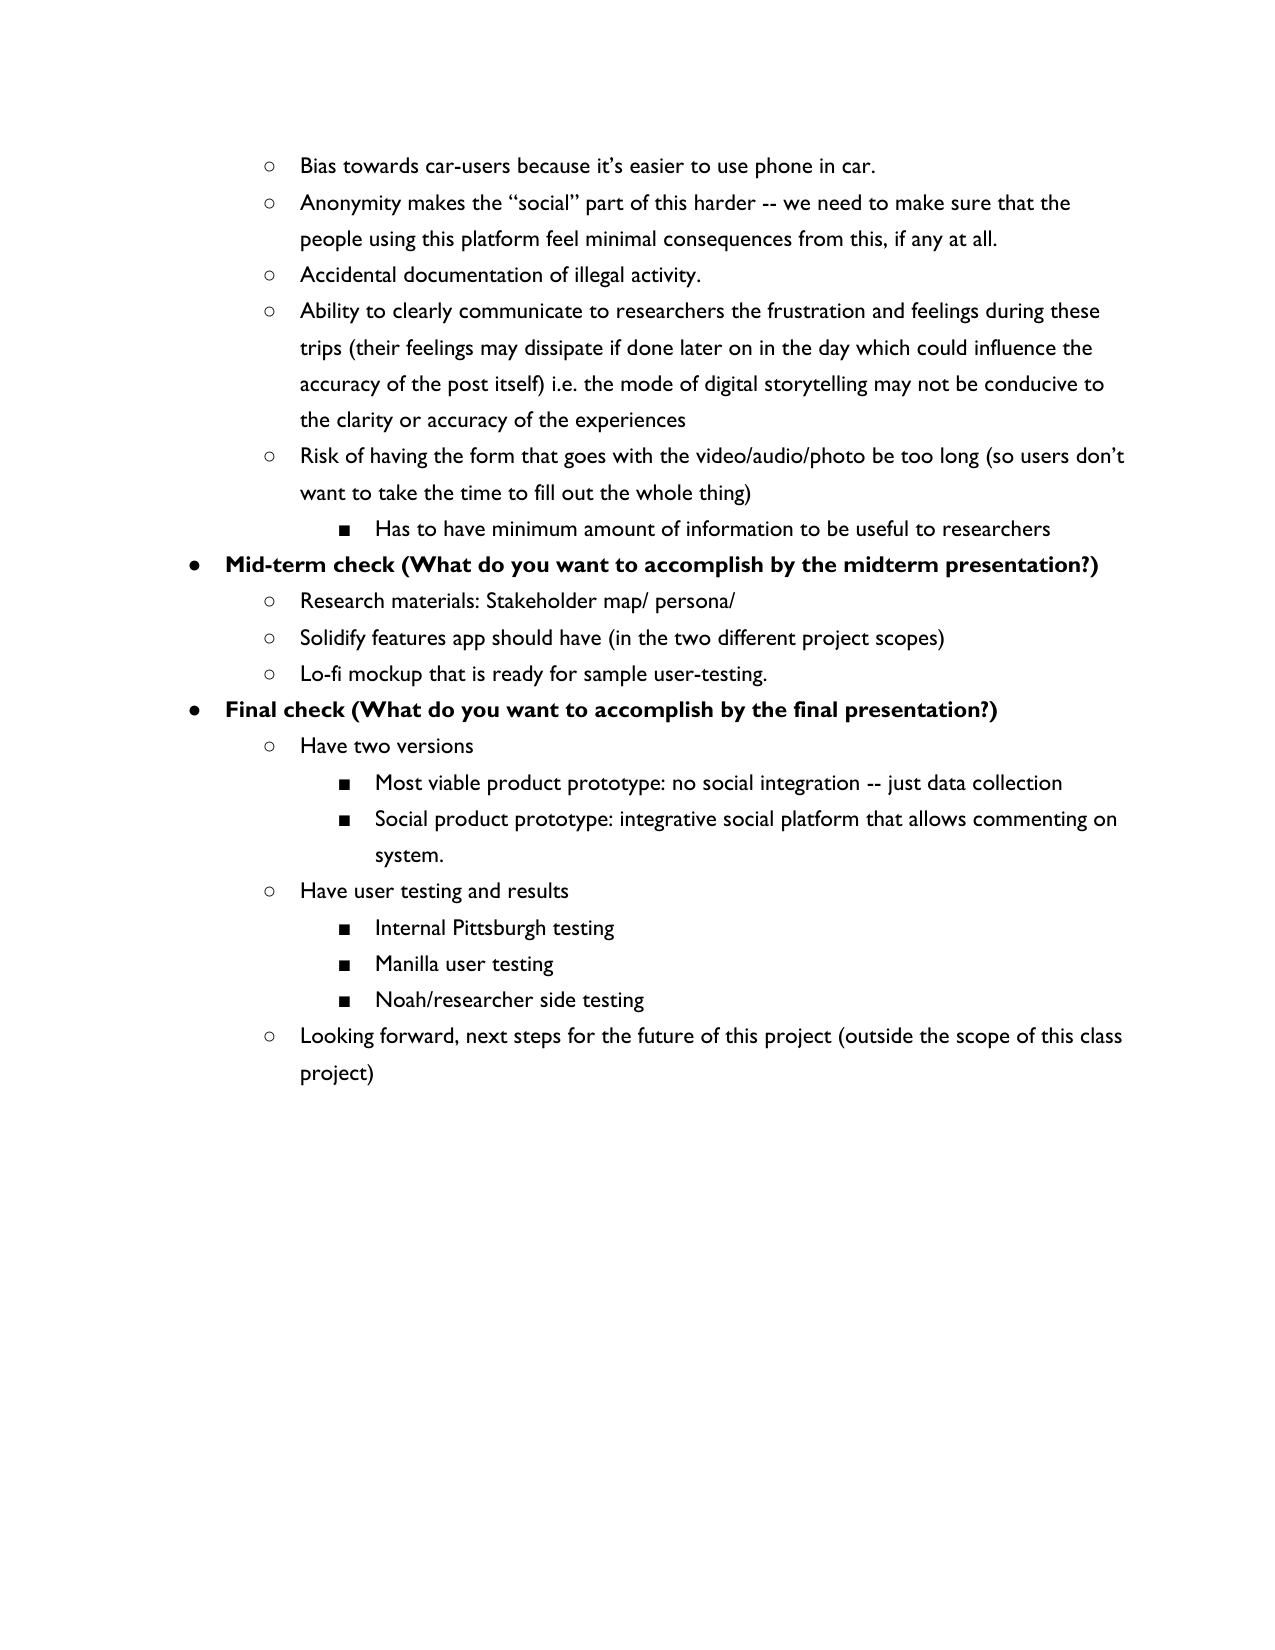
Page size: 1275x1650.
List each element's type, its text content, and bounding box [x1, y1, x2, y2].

list Manilla user testing [337, 947, 1125, 979]
list Social product prototype: integrative social platform that allows commenting on system. [337, 802, 1125, 870]
list Ability to clearly communicate to researchers the frustration and feelings during these trips (their feelings may dissipate if done later on in the day which could influence the accuracy of the post itself) i.e. the mode of digital storytelling may not be conducive to the clarity or accuracy of the experiences [262, 295, 1125, 435]
list Accidental documentation of illegal activity. [262, 259, 1125, 290]
list Solidify features app should have (in the two different project scopes) [262, 621, 1125, 653]
list Looking forward, next steps for the future of this project (outside the scope of this class project) [262, 1020, 1125, 1088]
list Research materials: Stakeholder map/ persona/ [262, 585, 1125, 617]
list Most viable product prototype: no social integration -- just data collection [337, 766, 1125, 798]
list Has to have minimum amount of information to be useful to researchers [337, 512, 1125, 544]
list Noah/researcher side testing [337, 984, 1125, 1015]
list Final check (What do you want to accomplish by the final presentation?) [187, 694, 1125, 725]
list Risk of having the form that goes with the video/audio/photo be too long (so users don’t want to take the time to fill out the whole thing) [262, 440, 1125, 508]
list Mid-term check (What do you want to accomplish by the midterm presentation?) [187, 549, 1125, 580]
list Anonymity makes the “social” part of this harder -- we need to make sure that the people using this platform feel minimal consequences from this, if any at all. [262, 186, 1125, 254]
list Have two versions [262, 730, 1125, 762]
list Internal Pittsburgh testing [337, 911, 1125, 943]
list Have user testing and results [262, 875, 1125, 907]
list Bias towards car-users because it’s easier to use phone in car. [262, 150, 1125, 182]
list Lo-fi mockup that is ready for sample user-testing. [262, 657, 1125, 689]
